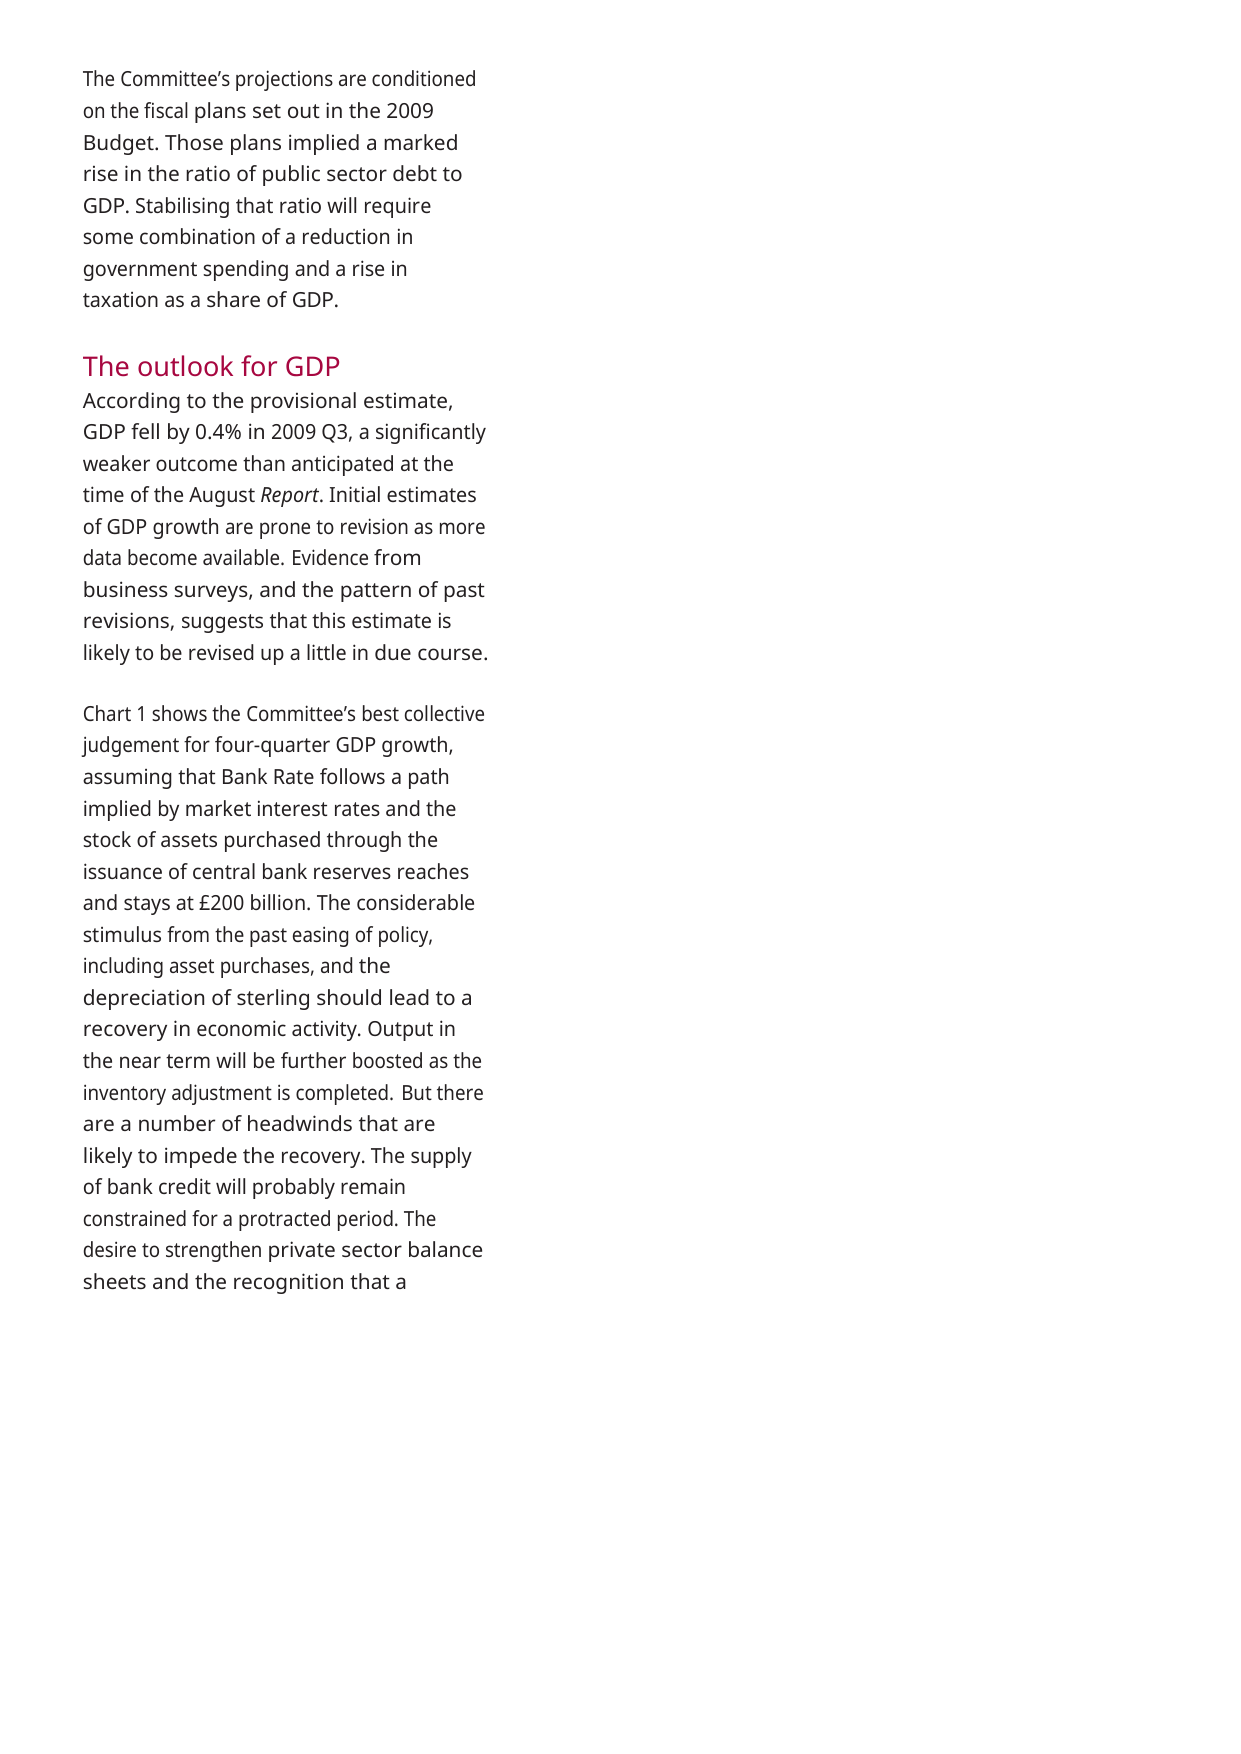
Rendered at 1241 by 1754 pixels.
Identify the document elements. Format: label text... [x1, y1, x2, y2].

subtitle The outlook for GDP [83, 347, 532, 384]
text The Committee’s projections are conditioned on the fiscal plans set out in the 2009 Budget. Those plans implied a marked rise in the ratio of public sector debt to GDP. Stabilising that ratio will require some combination of a reduction in government spending and a rise in taxation as a share of GDP. [83, 64, 477, 314]
text Chart 1 shows the Committee’s best collective judgement for four-quarter GDP growth, assuming that Bank Rate follows a path implied by market interest rates and the stock of assets purchased through the issuance of central bank reserves reaches and stays at £200 billion. The considerable stimulus from the past easing of policy, including asset purchases, and the depreciation of sterling should lead to a recovery in economic activity. Output in the near term will be further boosted as the inventory adjustment is completed. But there are a number of headwinds that are likely to impede the recovery. The supply of bank credit will probably remain constrained for a protracted period. The desire to strengthen private sector balance sheets and the recognition that a [83, 699, 487, 1296]
text According to the provisional estimate, GDP fell by 0.4% in 2009 Q3, a significantly weaker outcome than anticipated at the time of the August Report. Initial estimates of GDP growth are prone to revision as more data become available. Evidence from business surveys, and the pattern of past revisions, suggests that this estimate is likely to be revised up a little in due course. [83, 386, 499, 667]
